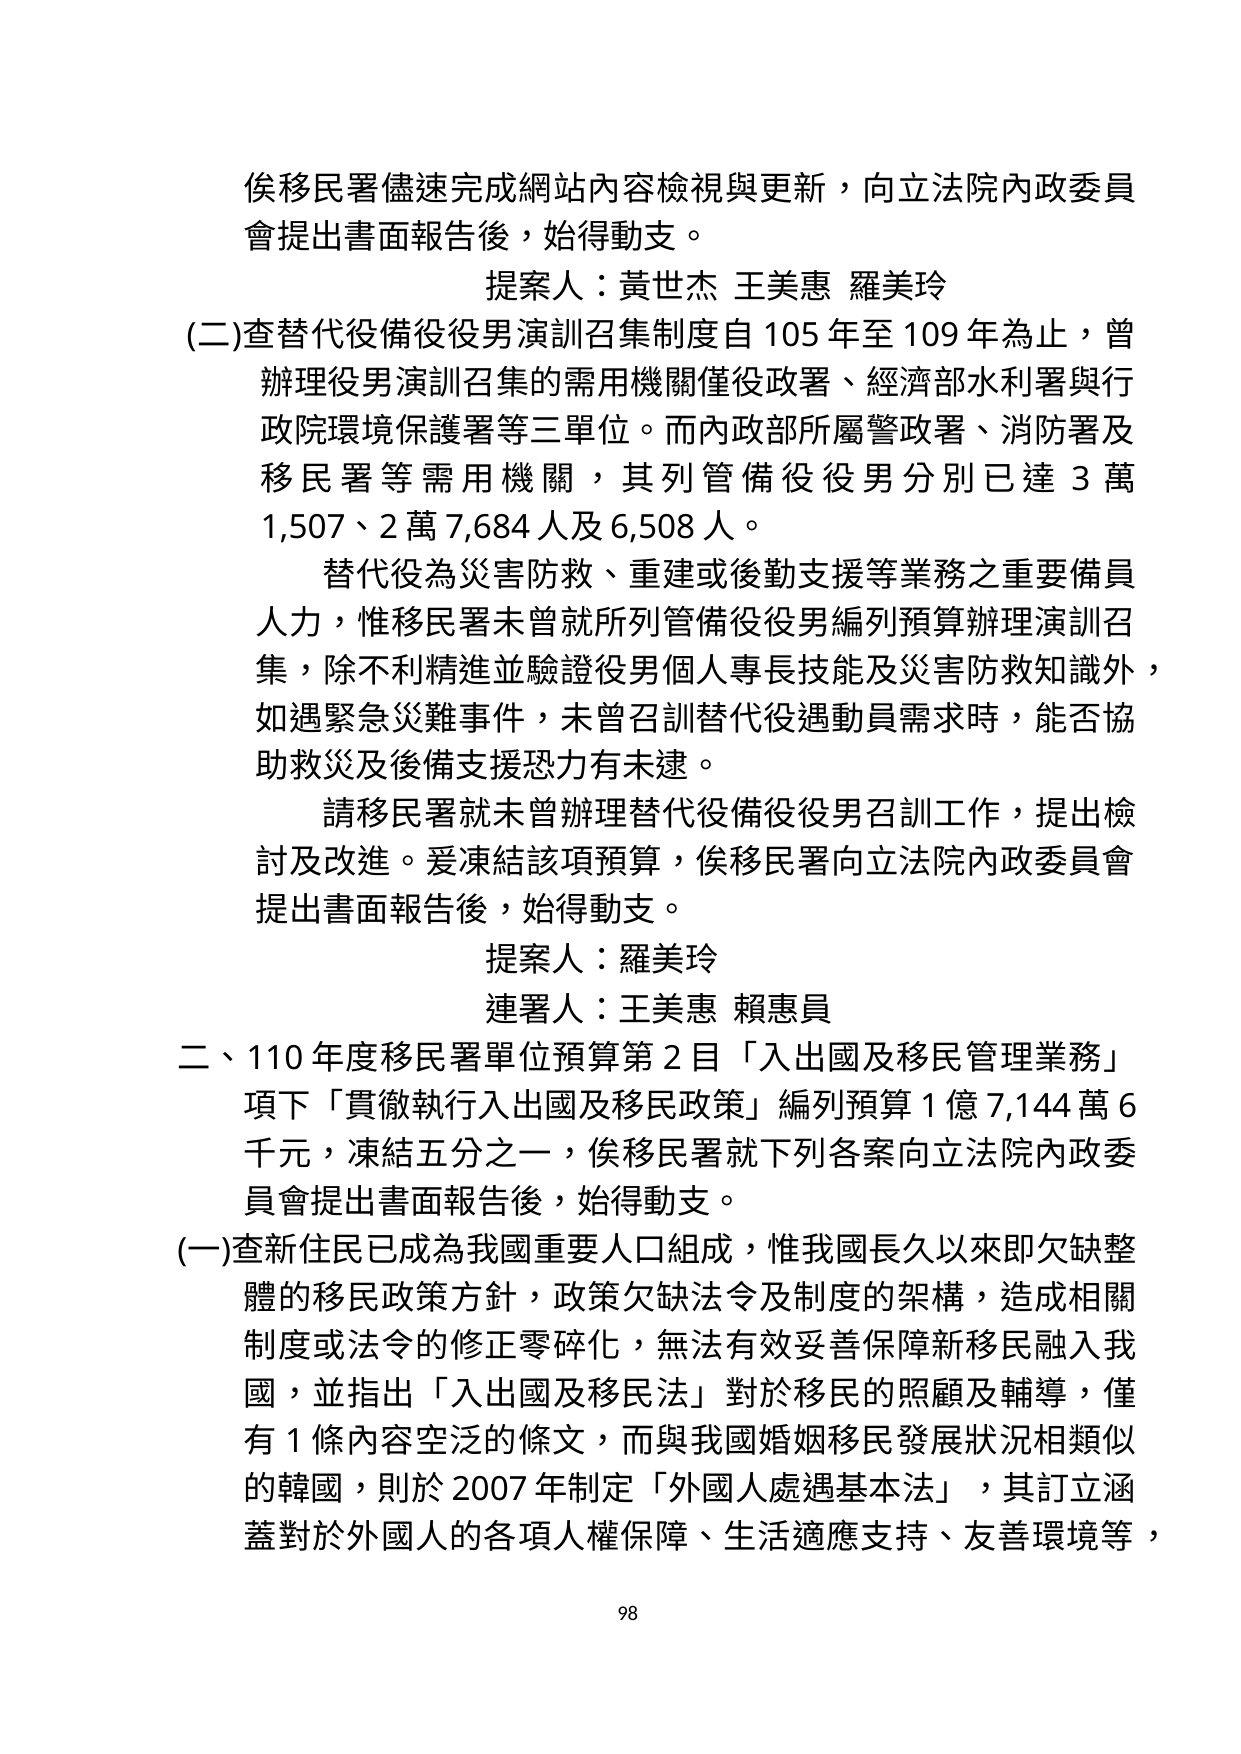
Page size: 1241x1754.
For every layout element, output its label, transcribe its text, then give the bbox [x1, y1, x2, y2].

text 二、110年度移民署單位預算第2目「入出國及移民管理業務」項下「貫徹執行入出國及移民政策」編列預算1億7,144萬6千元，凍結五分之一，俟移民署就下列各案向立法院內政委員會提出書面報告後，始得動支。 [177, 1031, 1137, 1223]
text 替代役為災害防救、重建或後勤支援等業務之重要備員人力，惟移民署未曾就所列管備役役男編列預算辦理演訓召集，除不利精進並驗證役男個人專長技能及災害防救知識外，如遇緊急災難事件，未曾召訓替代役遇動員需求時，能否協助救災及後備支援恐力有未逮。 [256, 548, 1137, 787]
text 提案人：黃世杰 王美惠 羅美玲 [118, 258, 1138, 308]
text 提案人：羅美玲 [118, 931, 1138, 981]
text (二)查替代役備役役男演訓召集制度自105年至109年為止，曾辦理役男演訓召集的需用機關僅役政署、經濟部水利署與行政院環境保護署等三單位。而內政部所屬警政署、消防署及移民署等需用機關，其列管備役役男分別已達3萬1,507、2萬7,684人及6,508人。 [177, 308, 1137, 548]
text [177, 162, 1137, 258]
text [177, 1223, 1137, 1558]
text 請移民署就未曾辦理替代役備役役男召訓工作，提出檢討及改進。爰凍結該項預算，俟移民署向立法院內政委員會提出書面報告後，始得動支。 [256, 787, 1137, 931]
text 連署人：王美惠 賴惠員 [118, 981, 1138, 1031]
